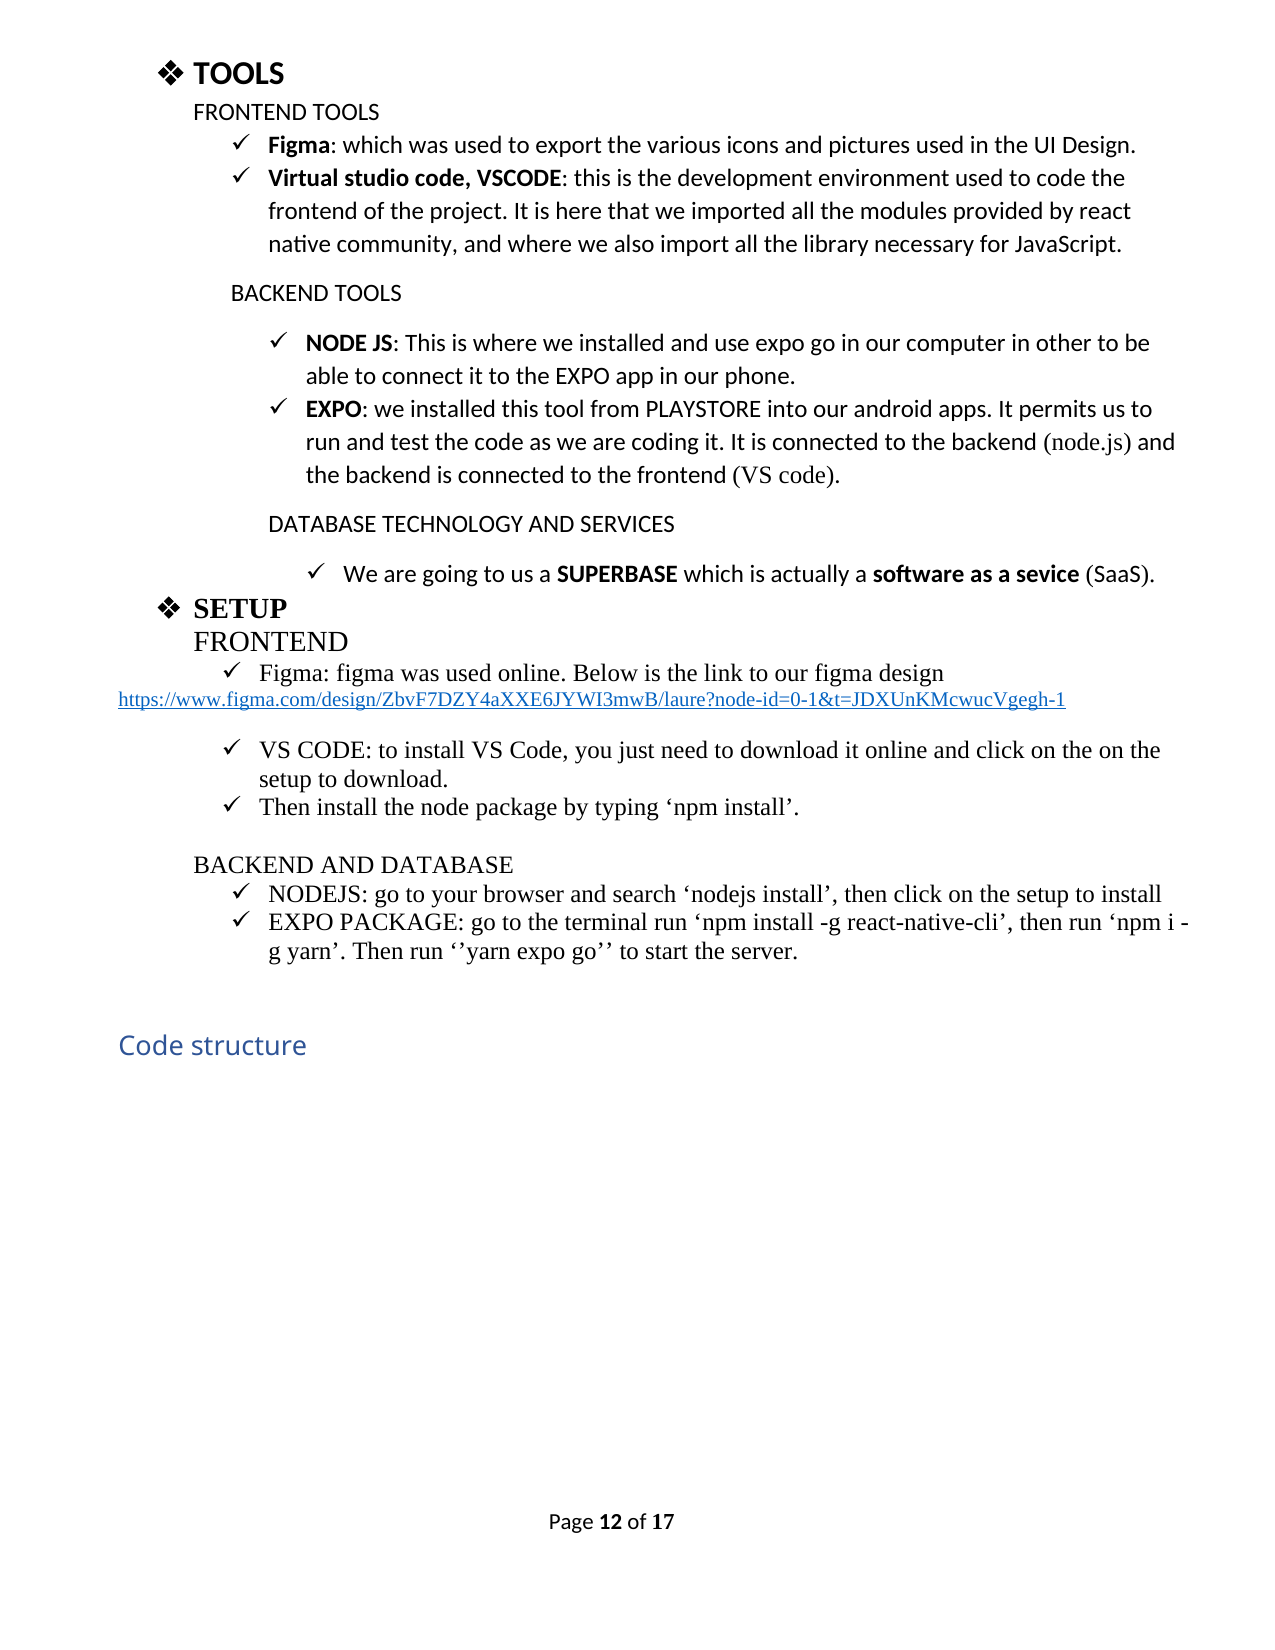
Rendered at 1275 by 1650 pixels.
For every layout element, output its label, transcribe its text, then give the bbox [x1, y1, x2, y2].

list EXPO PACKAGE: go to the terminal run ‘npm install -g react-native-cli’, then run ‘npm i -g yarn’. Then run ‘’yarn expo go’’ to start the server. [231, 907, 1191, 965]
list NODEJS: go to your browser and search ‘nodejs install’, then click on the setup to install [231, 879, 1191, 907]
text DATABASE TECHNOLOGY AND SERVICES [268, 508, 1191, 539]
text BACKEND AND DATABASE [193, 850, 1191, 879]
list FRONTEND TOOLS [193, 96, 1191, 127]
list Figma: which was used to export the various icons and pictures used in the UI Design. [231, 129, 1191, 160]
text https://www.figma.com/design/ZbvF7DZY4aXXE6JYWI3mwB/laure?node-id=0-1&t=JDXUnKMcwucVgegh-1 [118, 687, 1191, 711]
list EXPO: we installed this tool from PLAYSTORE into our android apps. It permits us to run and test the code as we are coding it. It is connected to the backend (node.js) and the backend is connected to the frontend (VS code). [268, 393, 1191, 489]
list Then install the node package by typing ‘npm install’. [221, 792, 1191, 821]
list Virtual studio code, VSCODE: this is the development environment used to code the frontend of the project. It is here that we imported all the modules provided by react native community, and where we also import all the library necessary for JavaScript. [231, 162, 1191, 258]
list NODE JS: This is where we installed and use expo go in our computer in other to be able to connect it to the EXPO app in our phone. [268, 327, 1191, 391]
list SETUP [156, 591, 1191, 624]
list TOOLS [156, 52, 1191, 93]
list FRONTEND [193, 624, 1191, 658]
subtitle Code structure [118, 1027, 1191, 1063]
list We are going to us a SUPERBASE which is actually a software as a sevice (SaaS). [306, 558, 1191, 588]
text BACKEND TOOLS [231, 277, 1191, 308]
list VS CODE: to install VS Code, you just need to download it online and click on the on the setup to download. [221, 735, 1191, 792]
list Figma: figma was used online. Below is the link to our figma design [221, 658, 1191, 687]
